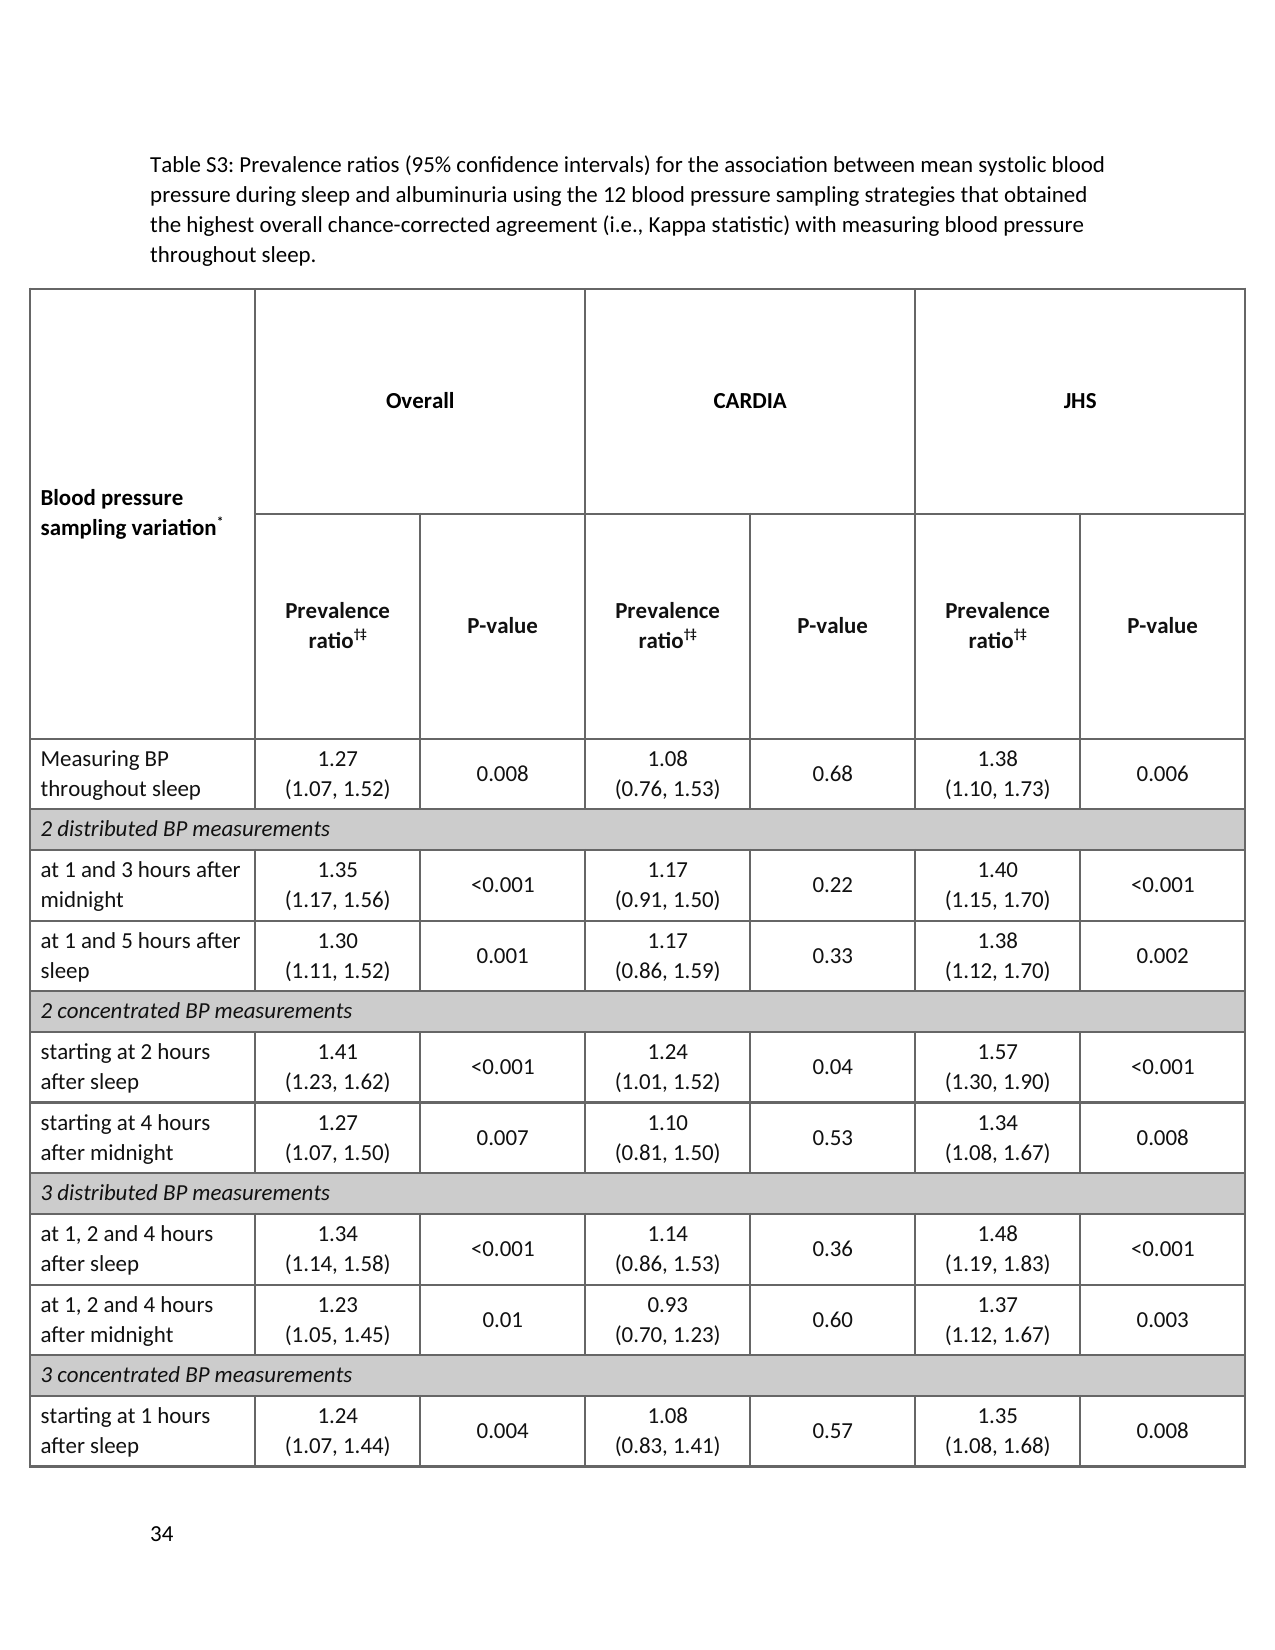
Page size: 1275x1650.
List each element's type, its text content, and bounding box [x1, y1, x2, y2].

table_cell 1.23 (1.05, 1.45) [256, 1286, 419, 1354]
text Table S3: Prevalence ratios (95% confidence intervals) for the association between mean systolic blood pressure during sleep and albuminuria using the 12 blood pressure sampling strategies that obtained the highest overall chance-corrected agreement (i.e., Kappa statistic) with measuring blood pressure throughout sleep. [150, 150, 1125, 269]
table_cell at 1, 2 and 4 hours after sleep [31, 1215, 254, 1283]
table_cell 1.57 (1.30, 1.90) [916, 1033, 1079, 1101]
table_cell 0.01 [421, 1286, 584, 1354]
table_cell 1.38 (1.12, 1.70) [916, 922, 1079, 990]
table_cell <0.001 [421, 851, 584, 919]
table_cell 0.57 [751, 1397, 914, 1465]
table_cell <0.001 [1081, 851, 1244, 919]
table_cell 0.53 [751, 1104, 914, 1172]
table_cell 1.24 (1.01, 1.52) [586, 1033, 749, 1101]
table_header Blood pressure sampling variation* [31, 290, 254, 737]
table_cell 1.27 (1.07, 1.52) [256, 740, 419, 808]
table_cell at 1, 2 and 4 hours after midnight [31, 1286, 254, 1354]
table_cell 0.008 [1081, 1104, 1244, 1172]
table_cell 1.17 (0.91, 1.50) [586, 851, 749, 919]
table_cell starting at 4 hours after midnight [31, 1104, 254, 1172]
table_cell 1.48 (1.19, 1.83) [916, 1215, 1079, 1283]
table_cell 0.68 [751, 740, 914, 808]
table_cell 0.36 [751, 1215, 914, 1283]
table_cell 1.24 (1.07, 1.44) [256, 1397, 419, 1465]
table_cell <0.001 [421, 1215, 584, 1283]
table_cell 0.006 [1081, 740, 1244, 808]
table_cell 1.08 (0.83, 1.41) [586, 1397, 749, 1465]
table_cell Prevalence ratio†‡ [586, 515, 749, 737]
table_cell 0.002 [1081, 922, 1244, 990]
table_cell 1.27 (1.07, 1.50) [256, 1104, 419, 1172]
table_cell 0.003 [1081, 1286, 1244, 1354]
table_cell Measuring BP throughout sleep [31, 740, 254, 808]
table_cell 3 concentrated BP measurements [31, 1356, 1244, 1395]
table_cell 2 concentrated BP measurements [31, 992, 1244, 1031]
table_cell 0.33 [751, 922, 914, 990]
table_cell 1.08 (0.76, 1.53) [586, 740, 749, 808]
table_cell <0.001 [1081, 1033, 1244, 1101]
table_cell 0.60 [751, 1286, 914, 1354]
table_cell 1.14 (0.86, 1.53) [586, 1215, 749, 1283]
table_cell P-value [421, 515, 584, 737]
table_cell 0.22 [751, 851, 914, 919]
table_cell 1.10 (0.81, 1.50) [586, 1104, 749, 1172]
table_cell Prevalence ratio†‡ [916, 515, 1079, 737]
table_cell 0.001 [421, 922, 584, 990]
table_cell 1.37 (1.12, 1.67) [916, 1286, 1079, 1354]
table_cell 1.35 (1.17, 1.56) [256, 851, 419, 919]
table_cell 1.34 (1.14, 1.58) [256, 1215, 419, 1283]
table_cell 1.17 (0.86, 1.59) [586, 922, 749, 990]
table_cell 1.40 (1.15, 1.70) [916, 851, 1079, 919]
table_cell starting at 2 hours after sleep [31, 1033, 254, 1101]
table_cell <0.001 [1081, 1215, 1244, 1283]
table_cell 0.008 [421, 740, 584, 808]
table_cell 0.008 [1081, 1397, 1244, 1465]
table_cell 0.007 [421, 1104, 584, 1172]
table_cell 1.38 (1.10, 1.73) [916, 740, 1079, 808]
table_cell 1.41 (1.23, 1.62) [256, 1033, 419, 1101]
table_cell 0.04 [751, 1033, 914, 1101]
table_cell 2 distributed BP measurements [31, 810, 1244, 849]
table_cell 1.34 (1.08, 1.67) [916, 1104, 1079, 1172]
table_header Overall [256, 290, 584, 512]
table_cell starting at 1 hours after sleep [31, 1397, 254, 1465]
table_cell <0.001 [421, 1033, 584, 1101]
table_cell 0.93 (0.70, 1.23) [586, 1286, 749, 1354]
table_cell 1.30 (1.11, 1.52) [256, 922, 419, 990]
table_cell at 1 and 3 hours after midnight [31, 851, 254, 919]
table_header CARDIA [586, 290, 914, 512]
table_cell P-value [751, 515, 914, 737]
table_cell Prevalence ratio†‡ [256, 515, 419, 737]
table_cell 1.35 (1.08, 1.68) [916, 1397, 1079, 1465]
table_header JHS [916, 290, 1244, 512]
table_cell 3 distributed BP measurements [31, 1174, 1244, 1213]
table_cell at 1 and 5 hours after sleep [31, 922, 254, 990]
table_cell 0.004 [421, 1397, 584, 1465]
table_cell P-value [1081, 515, 1244, 737]
